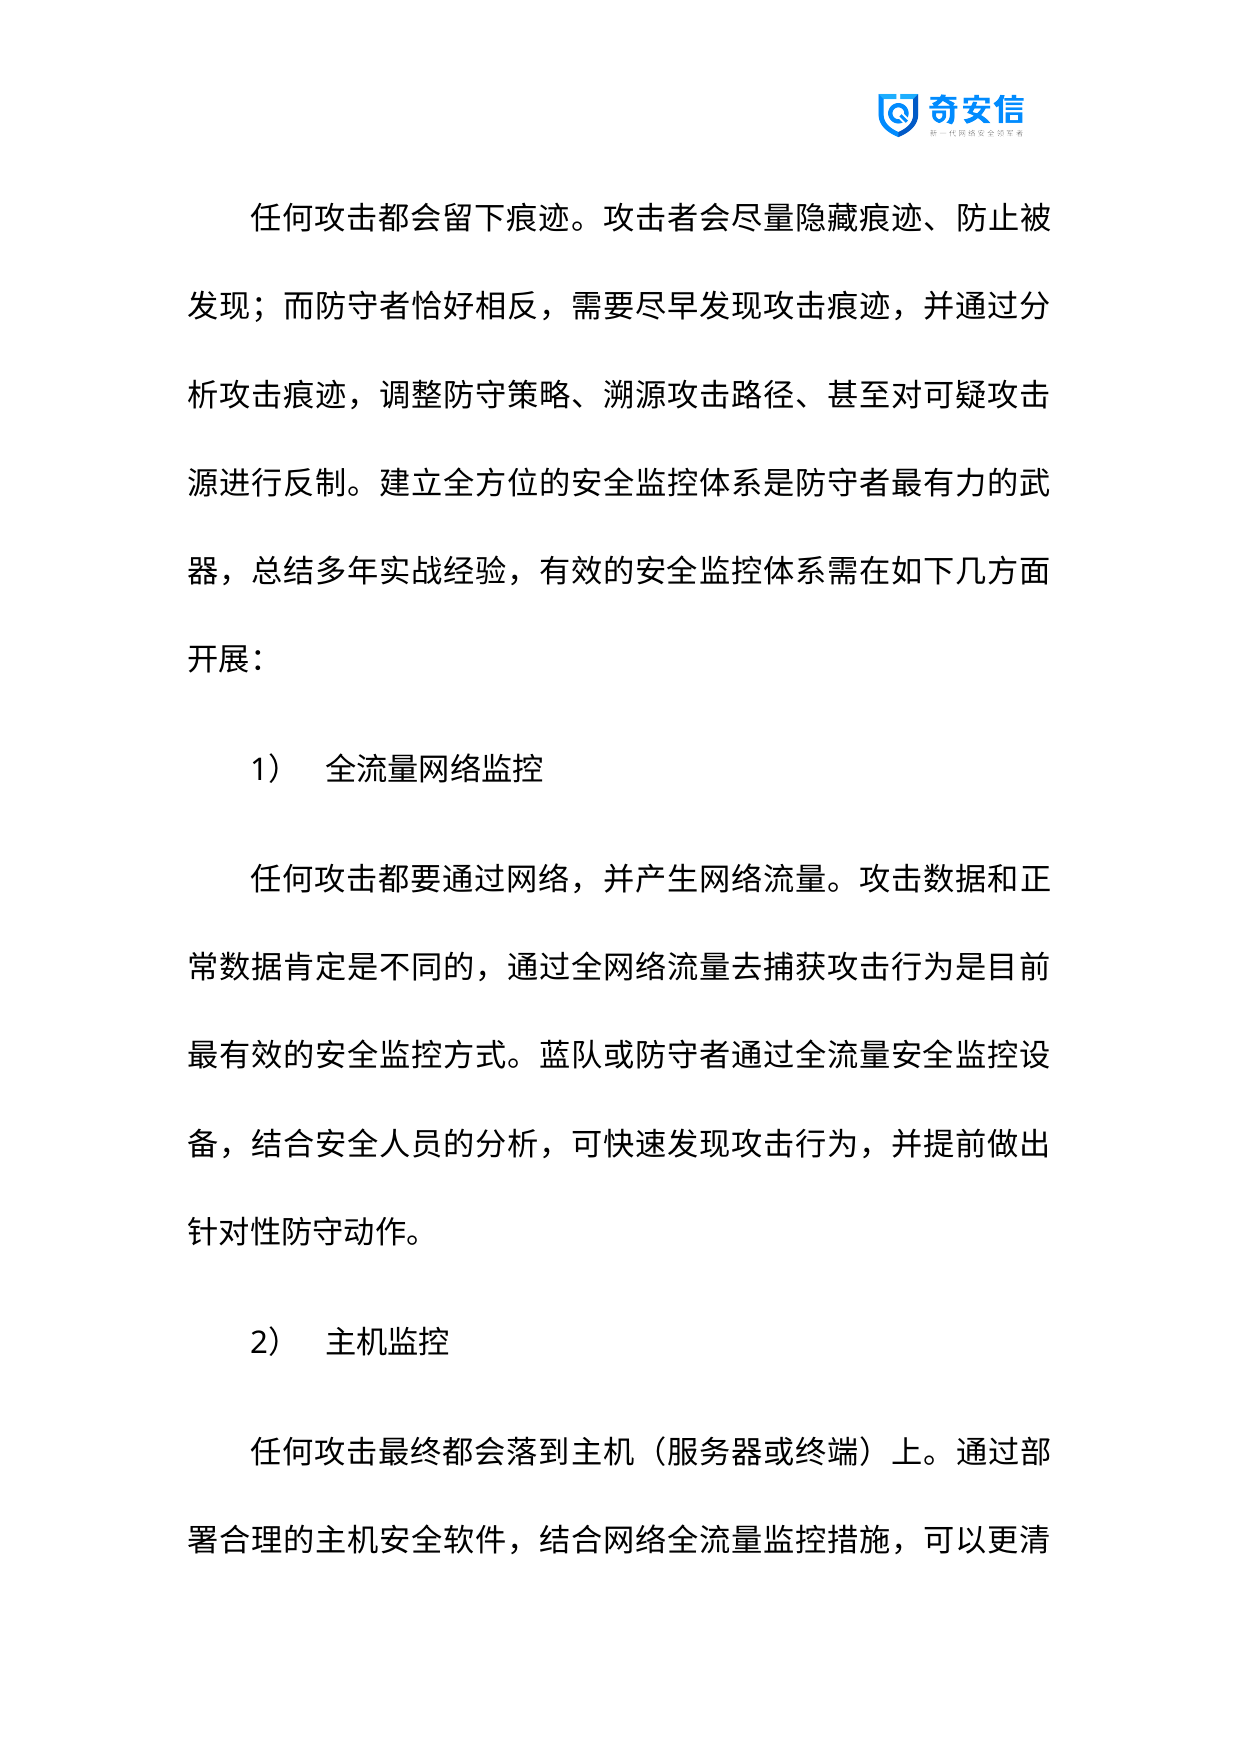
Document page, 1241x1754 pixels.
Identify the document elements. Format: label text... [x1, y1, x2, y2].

list 全流量网络监控 [250, 723, 1053, 811]
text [187, 1406, 1053, 1582]
text 任何攻击都会留下痕迹。攻击者会尽量隐藏痕迹、防止被发现；而防守者恰好相反，需要尽早发现攻击痕迹，并通过分析攻击痕迹，调整防守策略、溯源攻击路径、甚至对可疑攻击源进行反制。建立全方位的安全监控体系是防守者最有力的武器，总结多年实战经验，有效的安全监控体系需在如下几方面开展： [187, 172, 1053, 701]
list 主机监控 [250, 1295, 1053, 1383]
text 任何攻击都要通过网络，并产生网络流量。攻击数据和正常数据肯定是不同的，通过全网络流量去捕获攻击行为是目前最有效的安全监控方式。蓝队或防守者通过全流量安全监控设备，结合安全人员的分析，可快速发现攻击行为，并提前做出针对性防守动作。 [187, 833, 1053, 1273]
picture [852, 88, 1053, 139]
